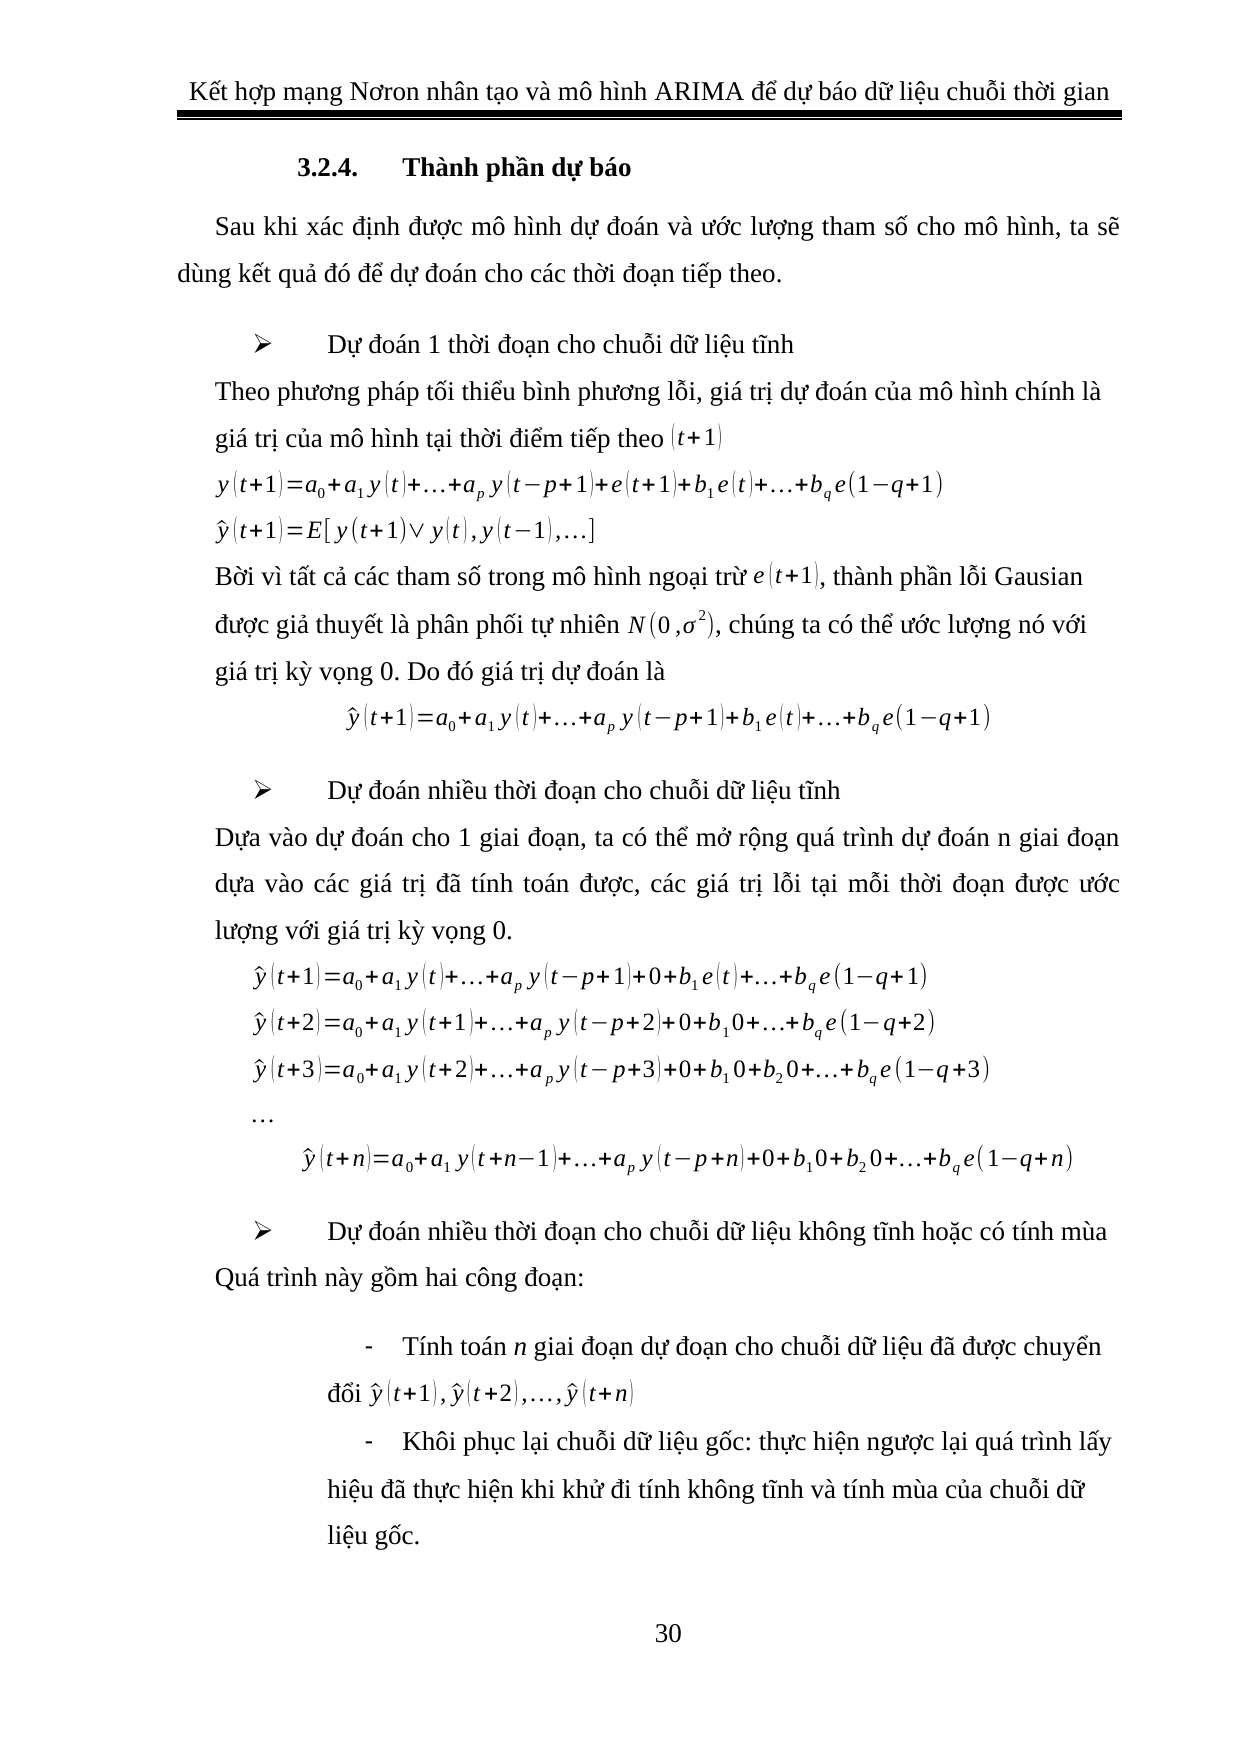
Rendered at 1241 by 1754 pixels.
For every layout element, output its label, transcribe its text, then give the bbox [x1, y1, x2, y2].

text Dự đoán nhiều thời đoạn cho chuỗi dữ liệu không tĩnh hoặc có tính mùa [214, 1215, 1122, 1246]
subtitle Thành phần dự báo [259, 151, 1122, 182]
text Dự đoán nhiều thời đoạn cho chuỗi dữ liệu tĩnh [214, 774, 1122, 805]
list Dựa vào dự đoán cho 1 giai đoạn, ta có thể mở rộng quá trình dự đoán n giai đoạn dựa vào các giá trị đã tính toán được, các giá trị lỗi tại mỗi thời đoạn được ước lượng với giá trị kỳ vọng 0. [214, 821, 1122, 945]
list Bời vì tất cả các tham số trong mô hình ngoại trừ , thành phần lỗi Gausian được giả thuyết là phân phối tự nhiên , chúng ta có thể ước lượng nó với giá trị kỳ vọng 0. Do đó giá trị dự đoán là [214, 560, 1122, 686]
text Dự đoán 1 thời đoạn cho chuỗi dữ liệu tĩnh [214, 328, 1122, 359]
list Quá trình này gồm hai công đoạn: [214, 1262, 1122, 1293]
text Khôi phục lại chuỗi dữ liệu gốc: thực hiện ngược lại quá trình lấy hiệu đã thực hiện khi khử đi tính không tĩnh và tính mùa của chuỗi dữ liệu gốc. [327, 1424, 1122, 1551]
text Sau khi xác định được mô hình dự đoán và ước lượng tham số cho mô hình, ta sẽ dùng kết quả đó để dự đoán cho các thời đoạn tiếp theo. [177, 210, 1122, 288]
list Theo phương pháp tối thiểu bình phương lỗi, giá trị dự đoán của mô hình chính là giá trị của mô hình tại thời điểm tiếp theo [214, 375, 1122, 453]
text Tính toán n giai đoạn dự đoạn cho chuỗi dữ liệu đã được chuyển đổi [327, 1329, 1122, 1409]
